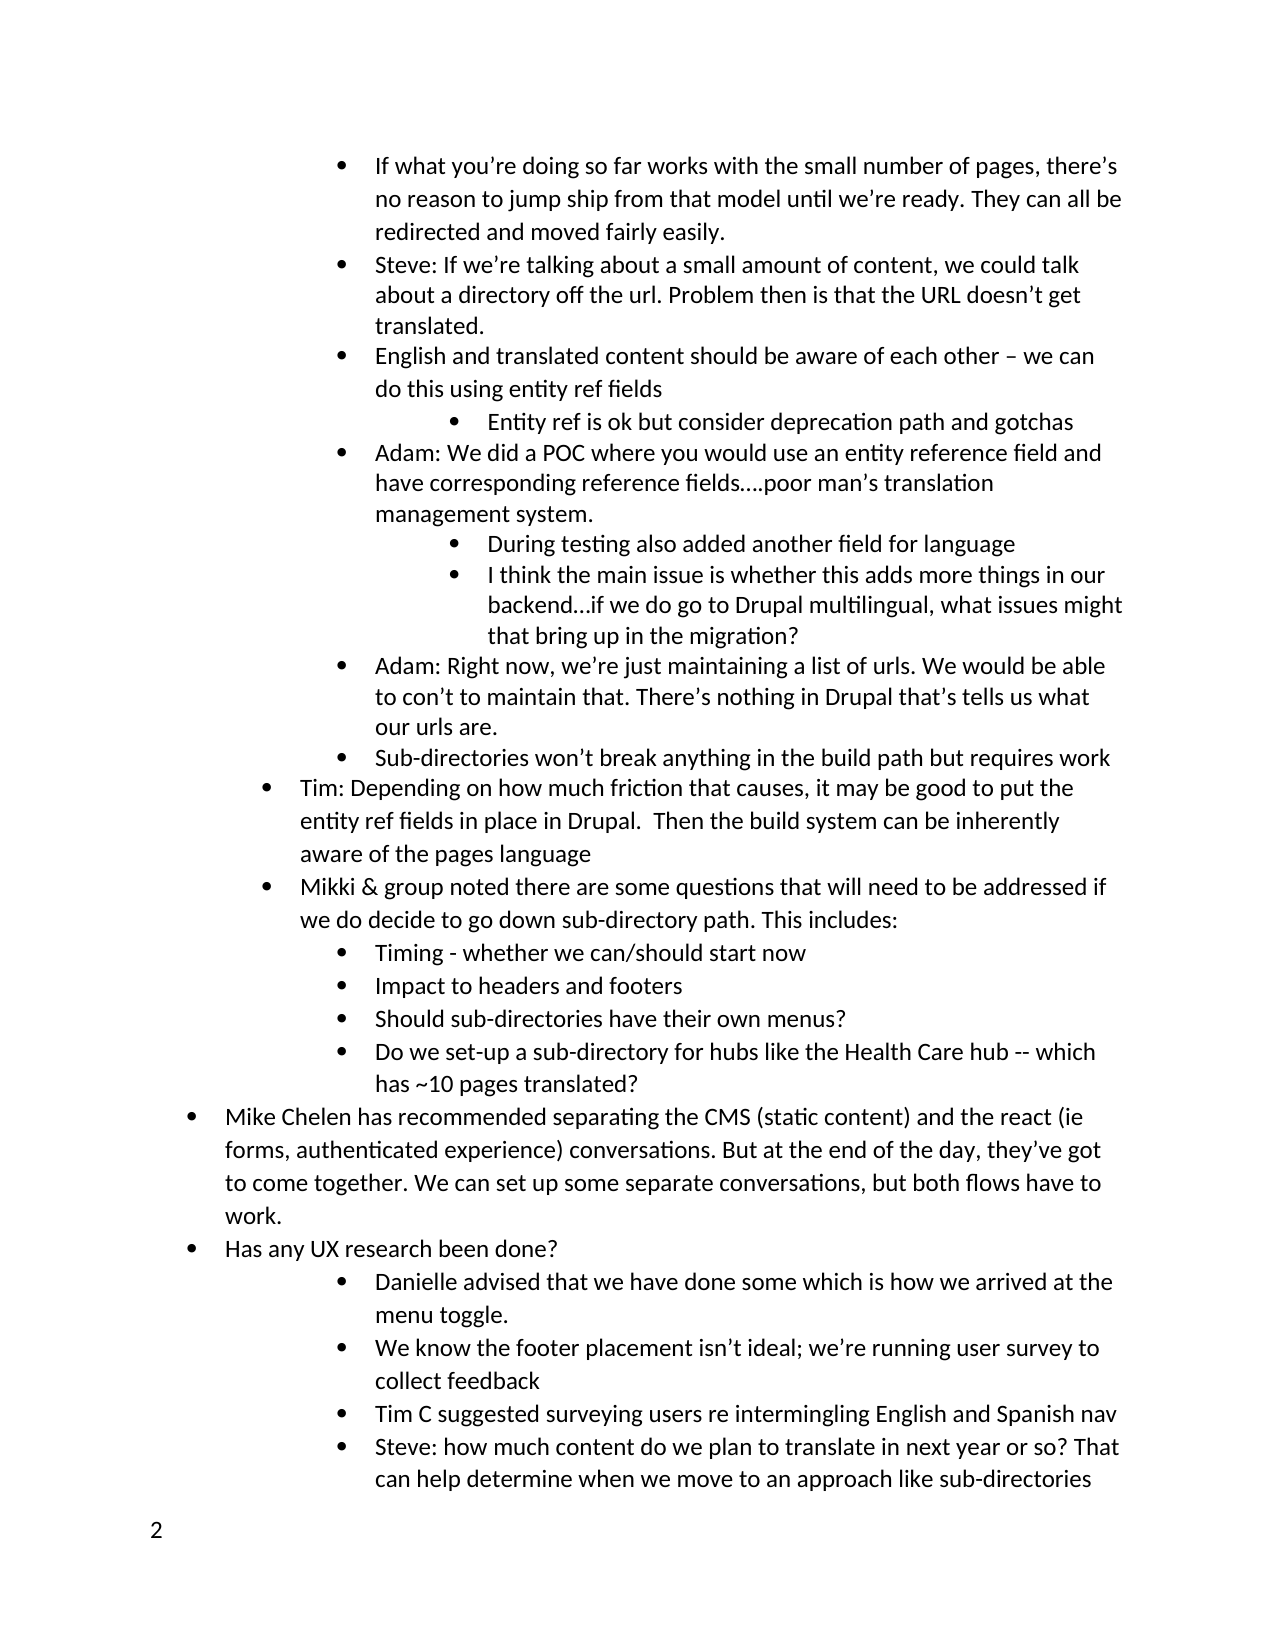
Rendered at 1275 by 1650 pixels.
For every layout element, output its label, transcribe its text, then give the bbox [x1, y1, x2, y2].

list Entity ref is ok but consider deprecation path and gotchas [450, 406, 1125, 437]
list Has any UX research been done? [187, 1233, 1125, 1264]
list Steve: how much content do we plan to translate in next year or so? That can help determine when we move to an approach like sub-directories [337, 1431, 1125, 1494]
list English and translated content should be aware of each other – we can do this using entity ref fields [337, 340, 1125, 404]
list Tim: Depending on how much friction that causes, it may be good to put the entity ref fields in place in Drupal. Then the build system can be inherently aware of the pages language [262, 772, 1125, 869]
list During testing also added another field for language [450, 528, 1125, 559]
list Steve: If we’re talking about a small amount of content, we could talk about a directory off the url. Problem then is that the URL doesn’t get translated. [337, 249, 1125, 340]
list Do we set-up a sub-directory for hubs like the Health Care hub -- which has ~10 pages translated? [337, 1036, 1125, 1099]
list If what you’re doing so far works with the small number of pages, there’s no reason to jump ship from that model until we’re ready. They can all be redirected and moved fairly easily. [337, 150, 1125, 246]
list Tim C suggested surveying users re intermingling English and Spanish nav [337, 1398, 1125, 1428]
list We know the footer placement isn’t ideal; we’re running user survey to collect feedback [337, 1332, 1125, 1395]
list Sub-directories won’t break anything in the build path but requires work [337, 742, 1125, 772]
list Adam: Right now, we’re just maintaining a list of urls. We would be able to con’t to maintain that. There’s nothing in Drupal that’s tells us what our urls are. [337, 650, 1125, 742]
list Adam: We did a POC where you would use an entity reference field and have corresponding reference fields….poor man’s translation management system. [337, 437, 1125, 528]
list Should sub-directories have their own menus? [337, 1003, 1125, 1033]
list Timing - whether we can/should start now [337, 937, 1125, 967]
list Mikki & group noted there are some questions that will need to be addressed if we do decide to go down sub-directory path. This includes: [262, 871, 1125, 934]
list Mike Chelen has recommended separating the CMS (static content) and the react (ie forms, authenticated experience) conversations. But at the end of the day, they’ve got to come together. We can set up some separate conversations, but both flows have to work. [187, 1102, 1125, 1231]
list Danielle advised that we have done some which is how we arrived at the menu toggle. [337, 1266, 1125, 1329]
list Impact to headers and footers [337, 970, 1125, 1000]
list I think the main issue is whether this adds more things in our backend…if we do go to Drupal multilingual, what issues might that bring up in the migration? [450, 559, 1125, 650]
